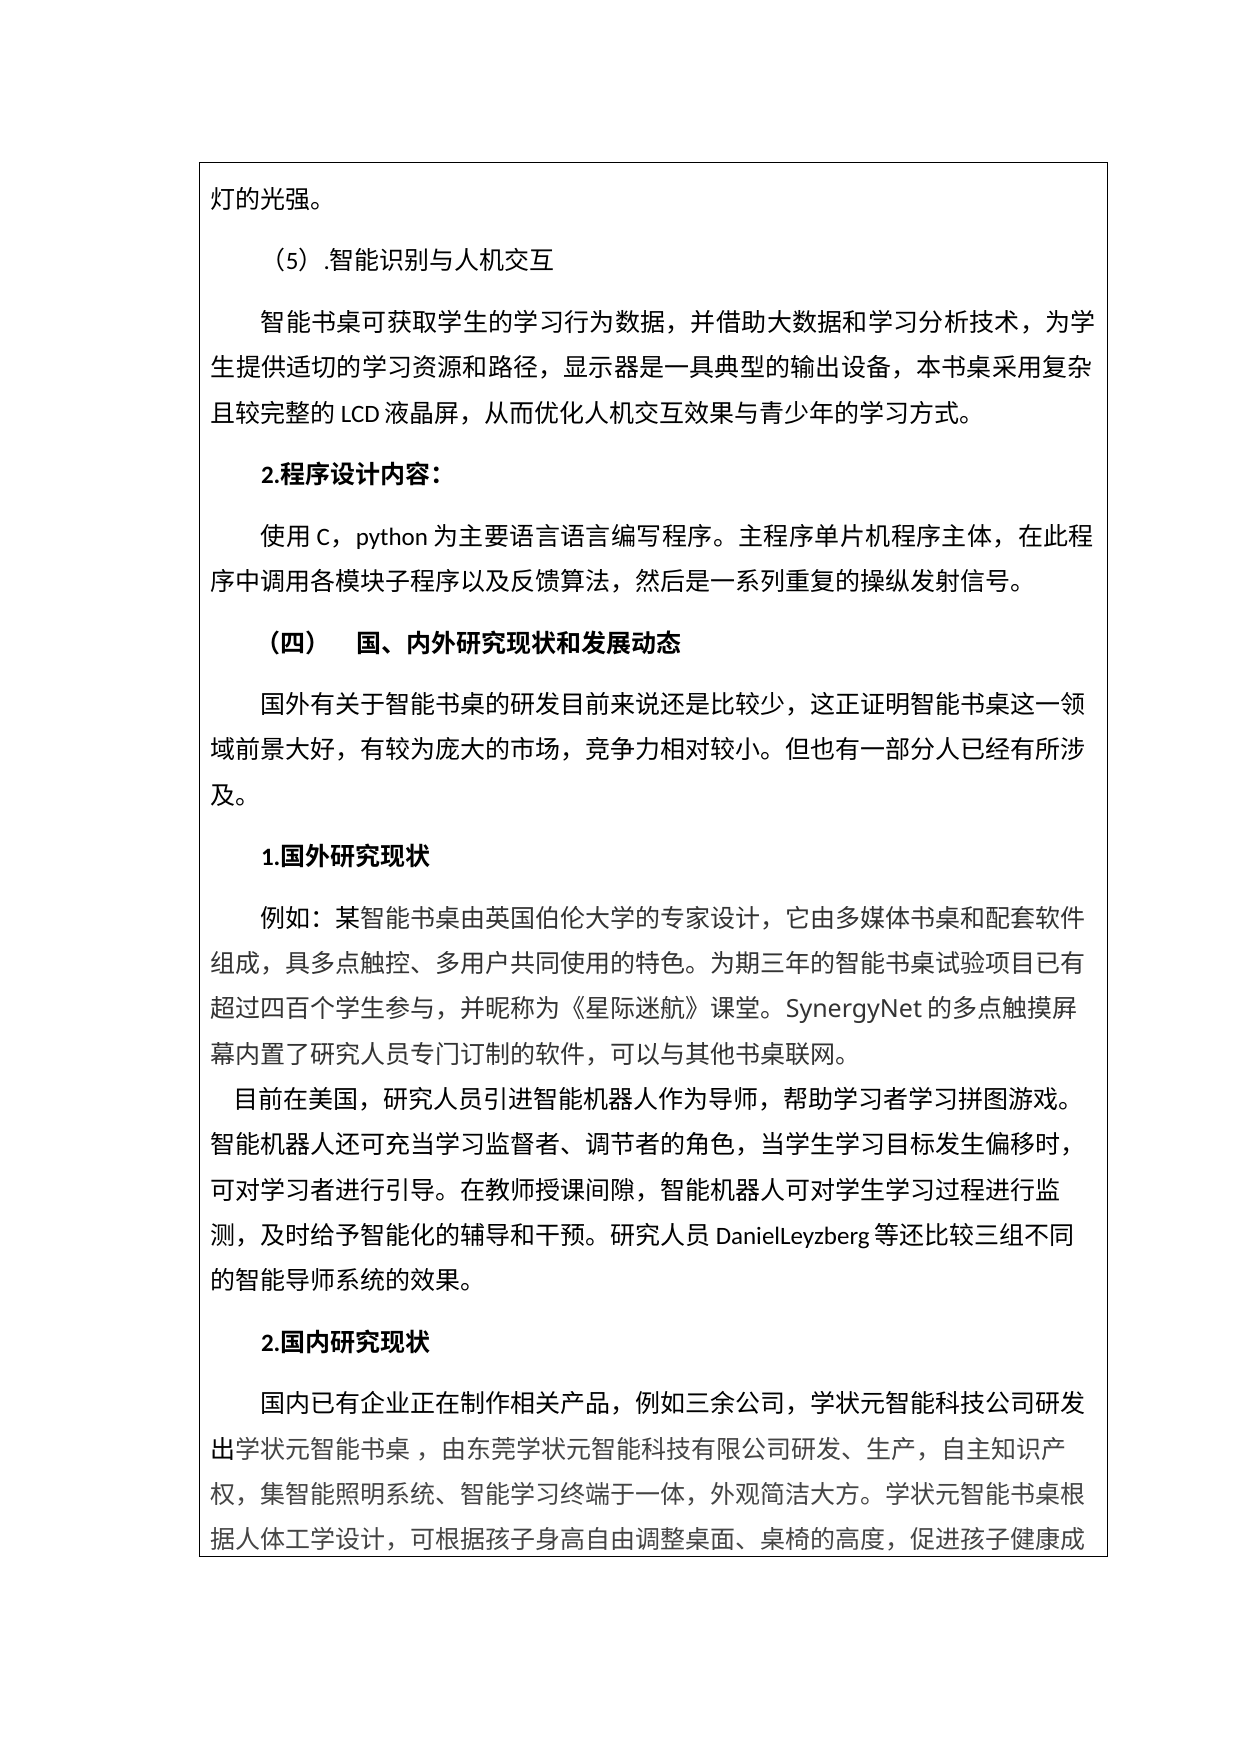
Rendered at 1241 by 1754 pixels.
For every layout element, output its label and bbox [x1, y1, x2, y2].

table_header [200, 163, 1107, 1556]
